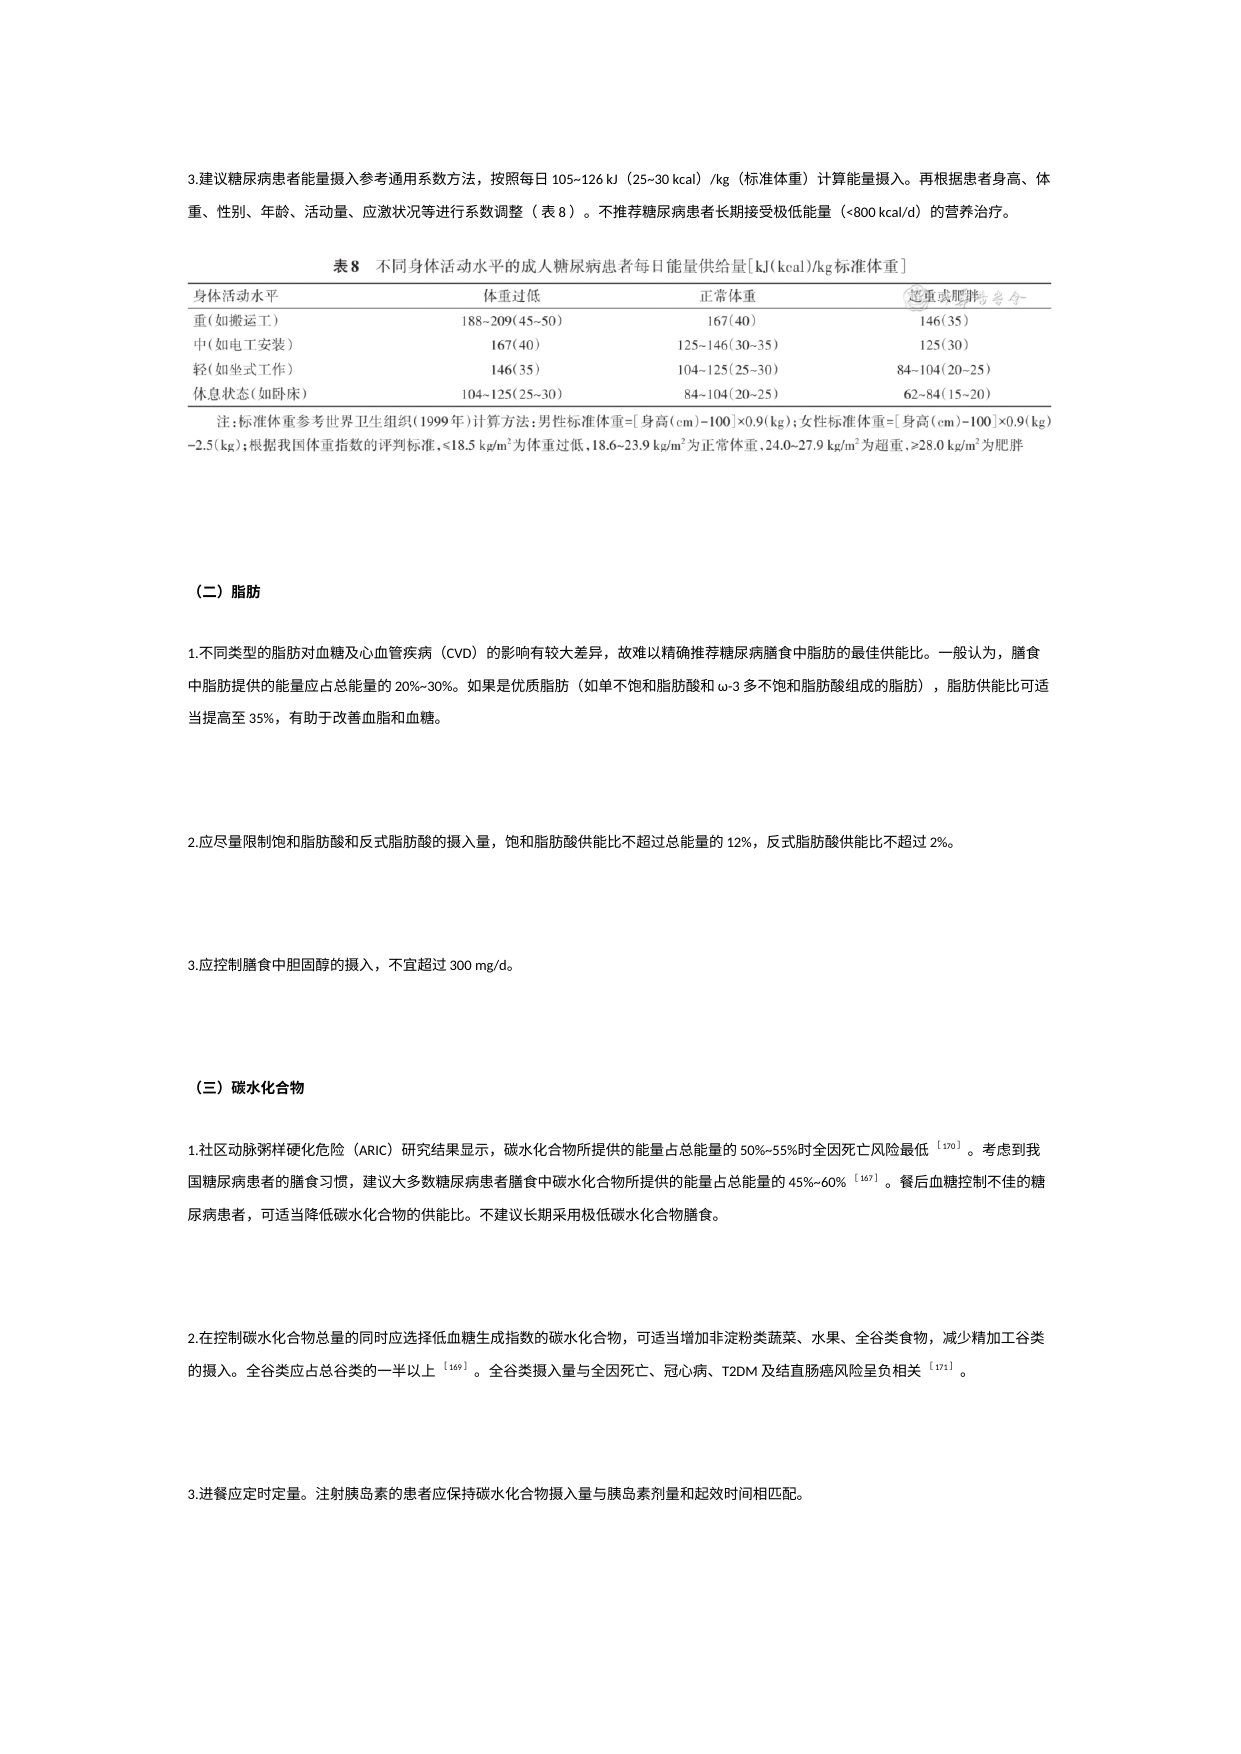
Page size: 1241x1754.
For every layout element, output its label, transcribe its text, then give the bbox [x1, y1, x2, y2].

text 3.进餐应定时定量。注射胰岛素的患者应保持碳水化合物摄入量与胰岛素剂量和起效时间相匹配。 [187, 1477, 1053, 1509]
text （三）碳水化合物 [187, 1071, 1053, 1104]
text 1.不同类型的脂肪对血糖及心血管疾病（CVD）的影响有较大差异，故难以精确推荐糖尿病膳食中脂肪的最佳供能比。一般认为，膳食中脂肪提供的能量应占总能量的20%~30%。如果是优质脂肪（如单不饱和脂肪酸和ω-3多不饱和脂肪酸组成的脂肪），脂肪供能比可适当提高至35%，有助于改善血脂和血糖。 [187, 636, 1053, 734]
text 3.应控制膳食中胆固醇的摄入，不宜超过300 mg/d。 [187, 948, 1053, 980]
text 2.在控制碳水化合物总量的同时应选择低血糖生成指数的碳水化合物，可适当增加非淀粉类蔬菜、水果、全谷类食物，减少精加工谷类的摄入。全谷类应占总谷类的一半以上 ［ 169 ］ 。全谷类摄入量与全因死亡、冠心病、T2DM及结直肠癌风险呈负相关 ［ 171 ］ 。 [187, 1321, 1053, 1386]
text （二）脂肪 [187, 574, 1053, 607]
text 2.应尽量限制饱和脂肪酸和反式脂肪酸的摄入量，饱和脂肪酸供能比不超过总能量的12%，反式脂肪酸供能比不超过2%。 [187, 824, 1053, 857]
picture [187, 256, 1052, 452]
text 3.建议糖尿病患者能量摄入参考通用系数方法，按照每日105~126 kJ（25~30 kcal）/kg（标准体重）计算能量摄入。再根据患者身高、体重、性别、年龄、活动量、应激状况等进行系数调整（ 表8 ）。不推荐糖尿病患者长期接受极低能量（<800 kcal/d）的营养治疗。 [187, 162, 1053, 227]
text 1.社区动脉粥样硬化危险（ARIC）研究结果显示，碳水化合物所提供的能量占总能量的50%~55%时全因死亡风险最低 ［ 170 ］ 。考虑到我国糖尿病患者的膳食习惯，建议大多数糖尿病患者膳食中碳水化合物所提供的能量占总能量的45%~60% ［ 167 ］ 。餐后血糖控制不佳的糖尿病患者，可适当降低碳水化合物的供能比。不建议长期采用极低碳水化合物膳食。 [187, 1133, 1053, 1230]
